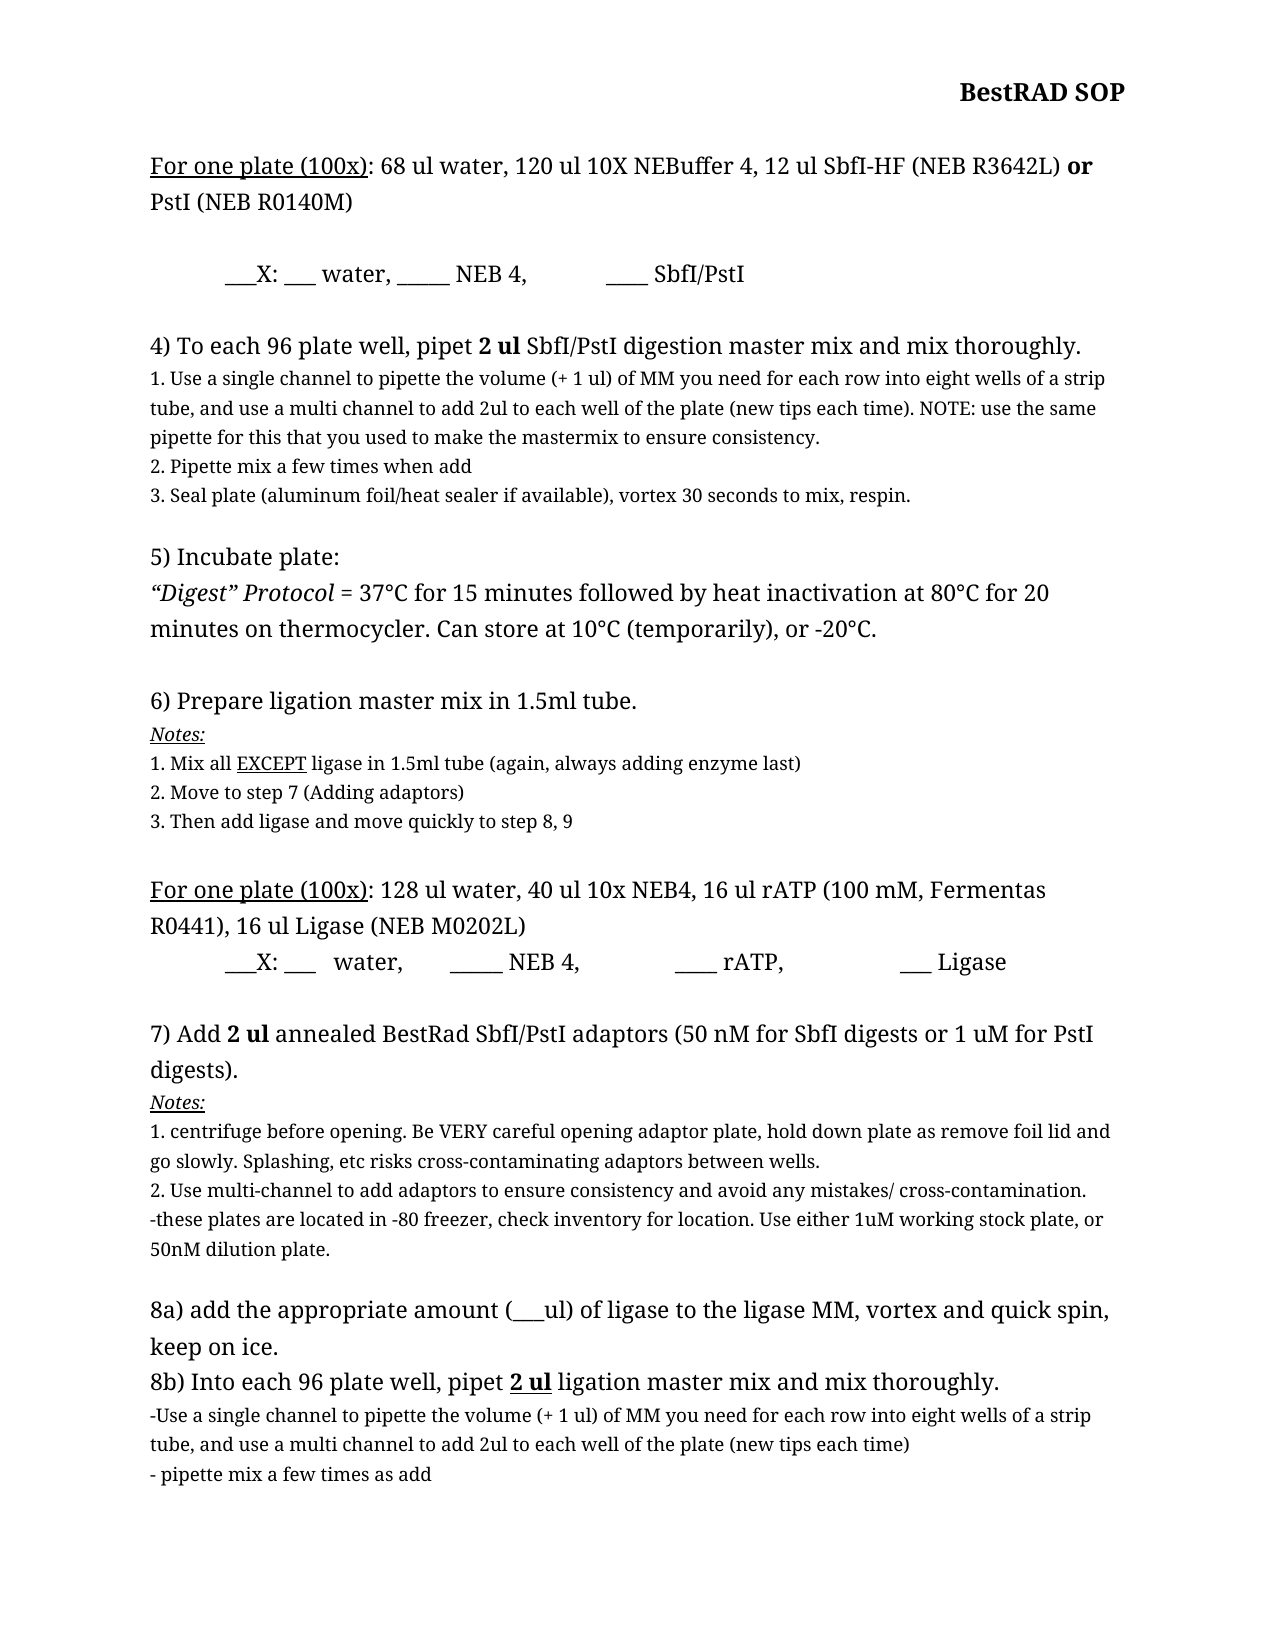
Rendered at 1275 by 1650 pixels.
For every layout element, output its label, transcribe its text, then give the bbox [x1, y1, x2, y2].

text 4) To each 96 plate well, pipet 2 ul SbfI/PstI digestion master mix and mix thoroughly. [150, 330, 1125, 361]
text Notes: [150, 1089, 1125, 1115]
text 2. Pipette mix a few times when add [150, 453, 1125, 479]
text 6) Prepare ligation master mix in 1.5ml tube. [150, 685, 1125, 716]
text 3. Then add ligase and move quickly to step 8, 9 [150, 809, 1125, 834]
text 2. Move to step 7 (Adding adaptors) [150, 779, 1125, 805]
text 8b) Into each 96 plate well, pipet 2 ul ligation master mix and mix thoroughly. [150, 1366, 1125, 1398]
text 2. Use multi-channel to add adaptors to ensure consistency and avoid any mistakes/ cross-contamination. [150, 1177, 1125, 1203]
text 7) Add 2 ul annealed BestRad SbfI/PstI adaptors (50 nM for SbfI digests or 1 uM for PstI digests). [150, 1018, 1125, 1085]
text - pipette mix a few times as add [150, 1461, 1125, 1486]
text 1. centrifuge before opening. Be VERY careful opening adaptor plate, hold down plate as remove foil lid and go slowly. Splashing, etc risks cross-contaminating adaptors between wells. [150, 1119, 1125, 1174]
text -these plates are located in -80 freezer, check inventory for location. Use either 1uM working stock plate, or 50nM dilution plate. [150, 1207, 1125, 1261]
text 1. Mix all EXCEPT ligase in 1.5ml tube (again, always adding enzyme last) [150, 750, 1125, 776]
text Notes: [150, 721, 1125, 746]
text For one plate (100x): 68 ul water, 120 ul 10X NEBuffer 4, 12 ul SbfI-HF (NEB R3642L) or PstI (NEB R0140M) [150, 150, 1125, 217]
text ___X: ___ water, _____ NEB 4, ____ rATP, ___ Ligase [150, 946, 1125, 977]
text 5) Incubate plate: [150, 541, 1125, 572]
text -Use a single channel to pipette the volume (+ 1 ul) of MM you need for each row into eight wells of a strip tube, and use a multi channel to add 2ul to each well of the plate (new tips each time) [150, 1402, 1125, 1457]
text For one plate (100x): 128 ul water, 40 ul 10x NEB4, 16 ul rATP (100 mM, Fermentas R0441), 16 ul Ligase (NEB M0202L) [150, 874, 1125, 941]
text 3. Seal plate (aluminum foil/heat sealer if available), vortex 30 seconds to mix, respin. [150, 483, 1125, 508]
text ___X: ___ water, _____ NEB 4, ____ SbfI/PstI [150, 258, 1125, 289]
text “Digest” Protocol = 37°C for 15 minutes followed by heat inactivation at 80°C for 20 minutes on thermocycler. Can store at 10°C (temporarily), or -20°C. [150, 577, 1125, 644]
text 1. Use a single channel to pipette the volume (+ 1 ul) of MM you need for each row into eight wells of a strip tube, and use a multi channel to add 2ul to each well of the plate (new tips each time). NOTE: use the same pipette for this that you used to make the mastermix to ensure consistency. [150, 366, 1125, 450]
text 8a) add the appropriate amount (___ul) of ligase to the ligase MM, vortex and quick spin, keep on ice. [150, 1294, 1125, 1362]
